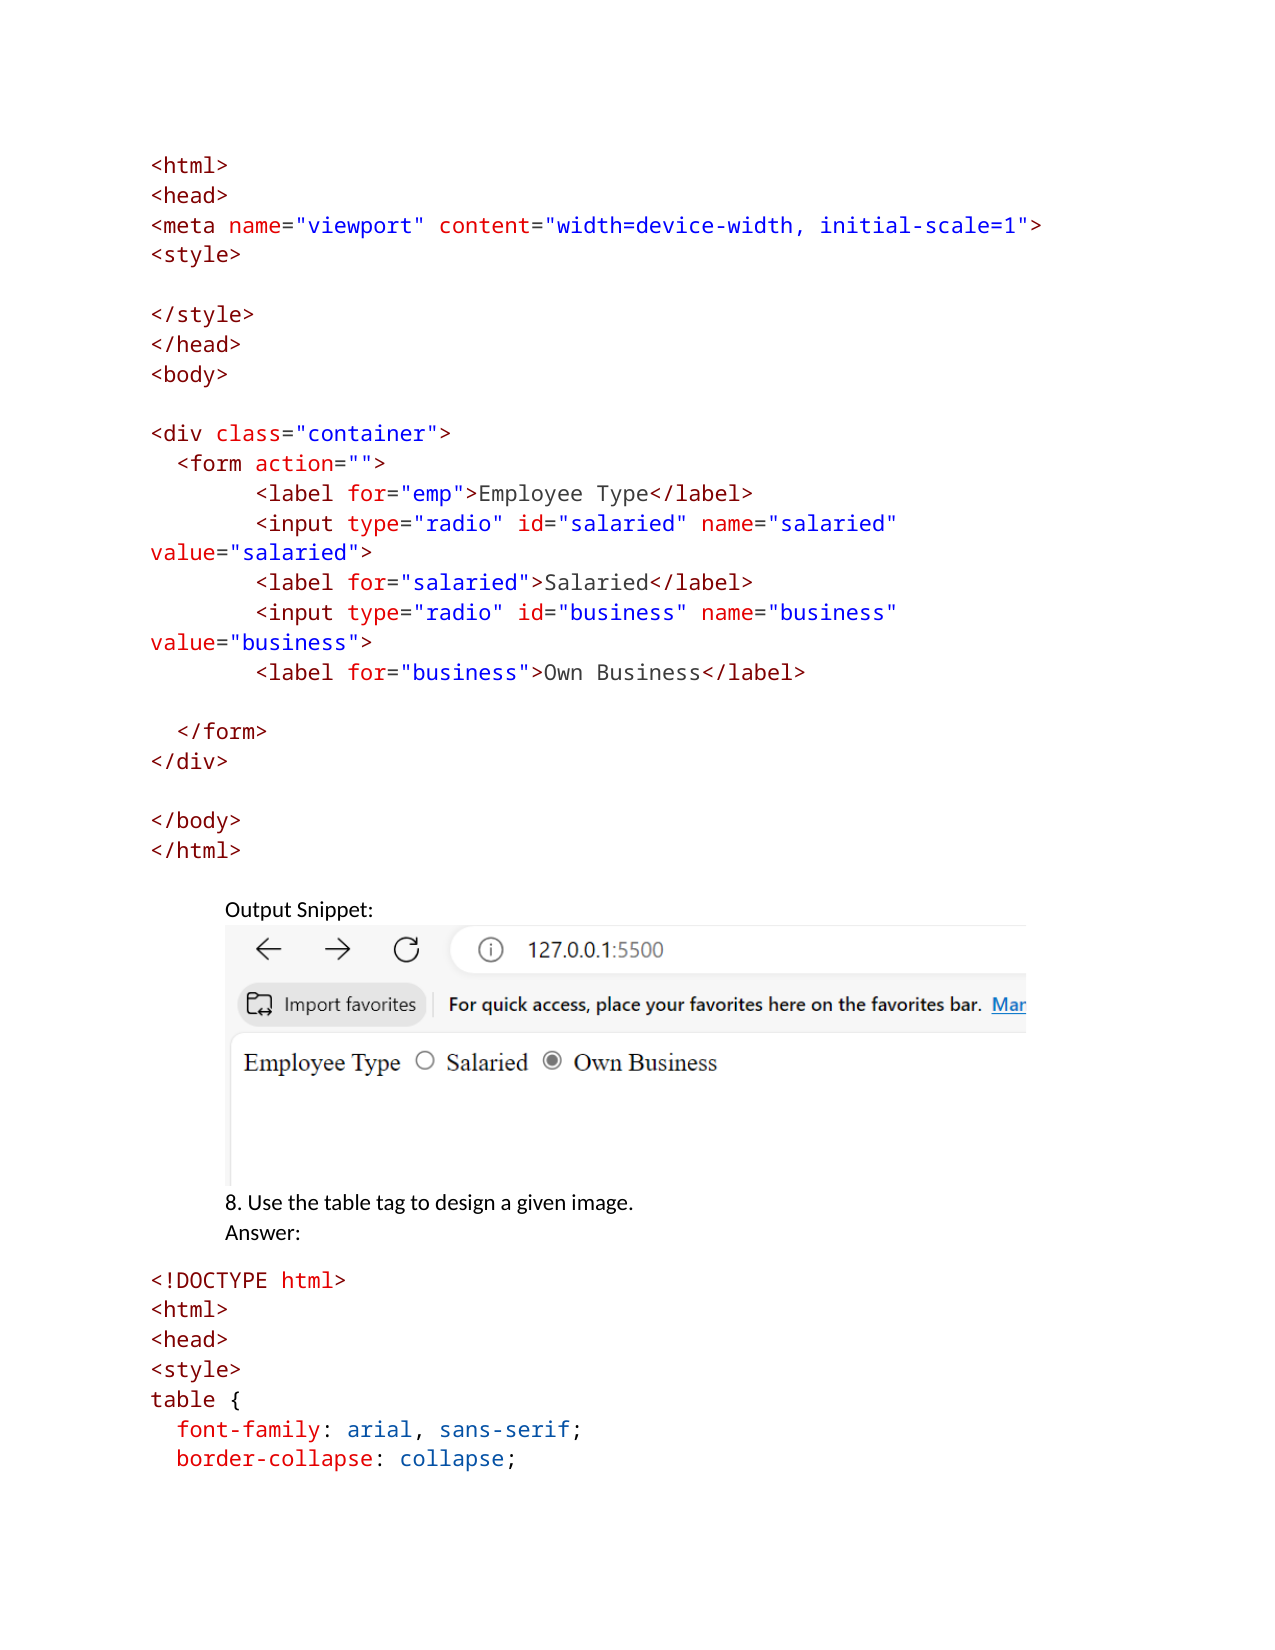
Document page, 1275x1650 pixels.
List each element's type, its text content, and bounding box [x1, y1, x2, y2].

text <label for="business">Own Business</label> [150, 656, 1125, 686]
text <input type="radio" id="business" name="business" value="business"> [150, 597, 1125, 656]
text </html> [150, 835, 1125, 865]
text <style> [150, 239, 1125, 269]
text <head> [150, 180, 1125, 209]
text <div class="container"> [150, 418, 1125, 448]
text </head> [150, 329, 1125, 358]
text <head> [150, 1324, 1125, 1354]
text <label for="salaried">Salaried</label> [150, 567, 1125, 597]
text </form> [150, 716, 1125, 746]
text <html> [150, 1294, 1125, 1324]
text </style> [150, 299, 1125, 329]
list Answer: [225, 1218, 1125, 1246]
text <html> [150, 150, 1125, 180]
list Output Snippet: [225, 895, 1125, 923]
text <!DOCTYPE html> [150, 1265, 1125, 1294]
text </body> [150, 805, 1125, 835]
text table { [150, 1384, 1125, 1414]
text font-family: arial, sans-serif; [150, 1414, 1125, 1443]
text </div> [150, 746, 1125, 776]
text <body> [150, 358, 1125, 388]
text <form action=""> [150, 448, 1125, 478]
text <style> [150, 1354, 1125, 1384]
text <input type="radio" id="salaried" name="salaried" value="salaried"> [150, 507, 1125, 567]
list 8. Use the table tag to design a given image. [225, 1188, 1125, 1216]
picture [225, 925, 1027, 1186]
text <label for="emp">Employee Type</label> [150, 478, 1125, 507]
text <meta name="viewport" content="width=device-width, initial-scale=1"> [150, 209, 1125, 239]
text border-collapse: collapse; [150, 1443, 1125, 1473]
